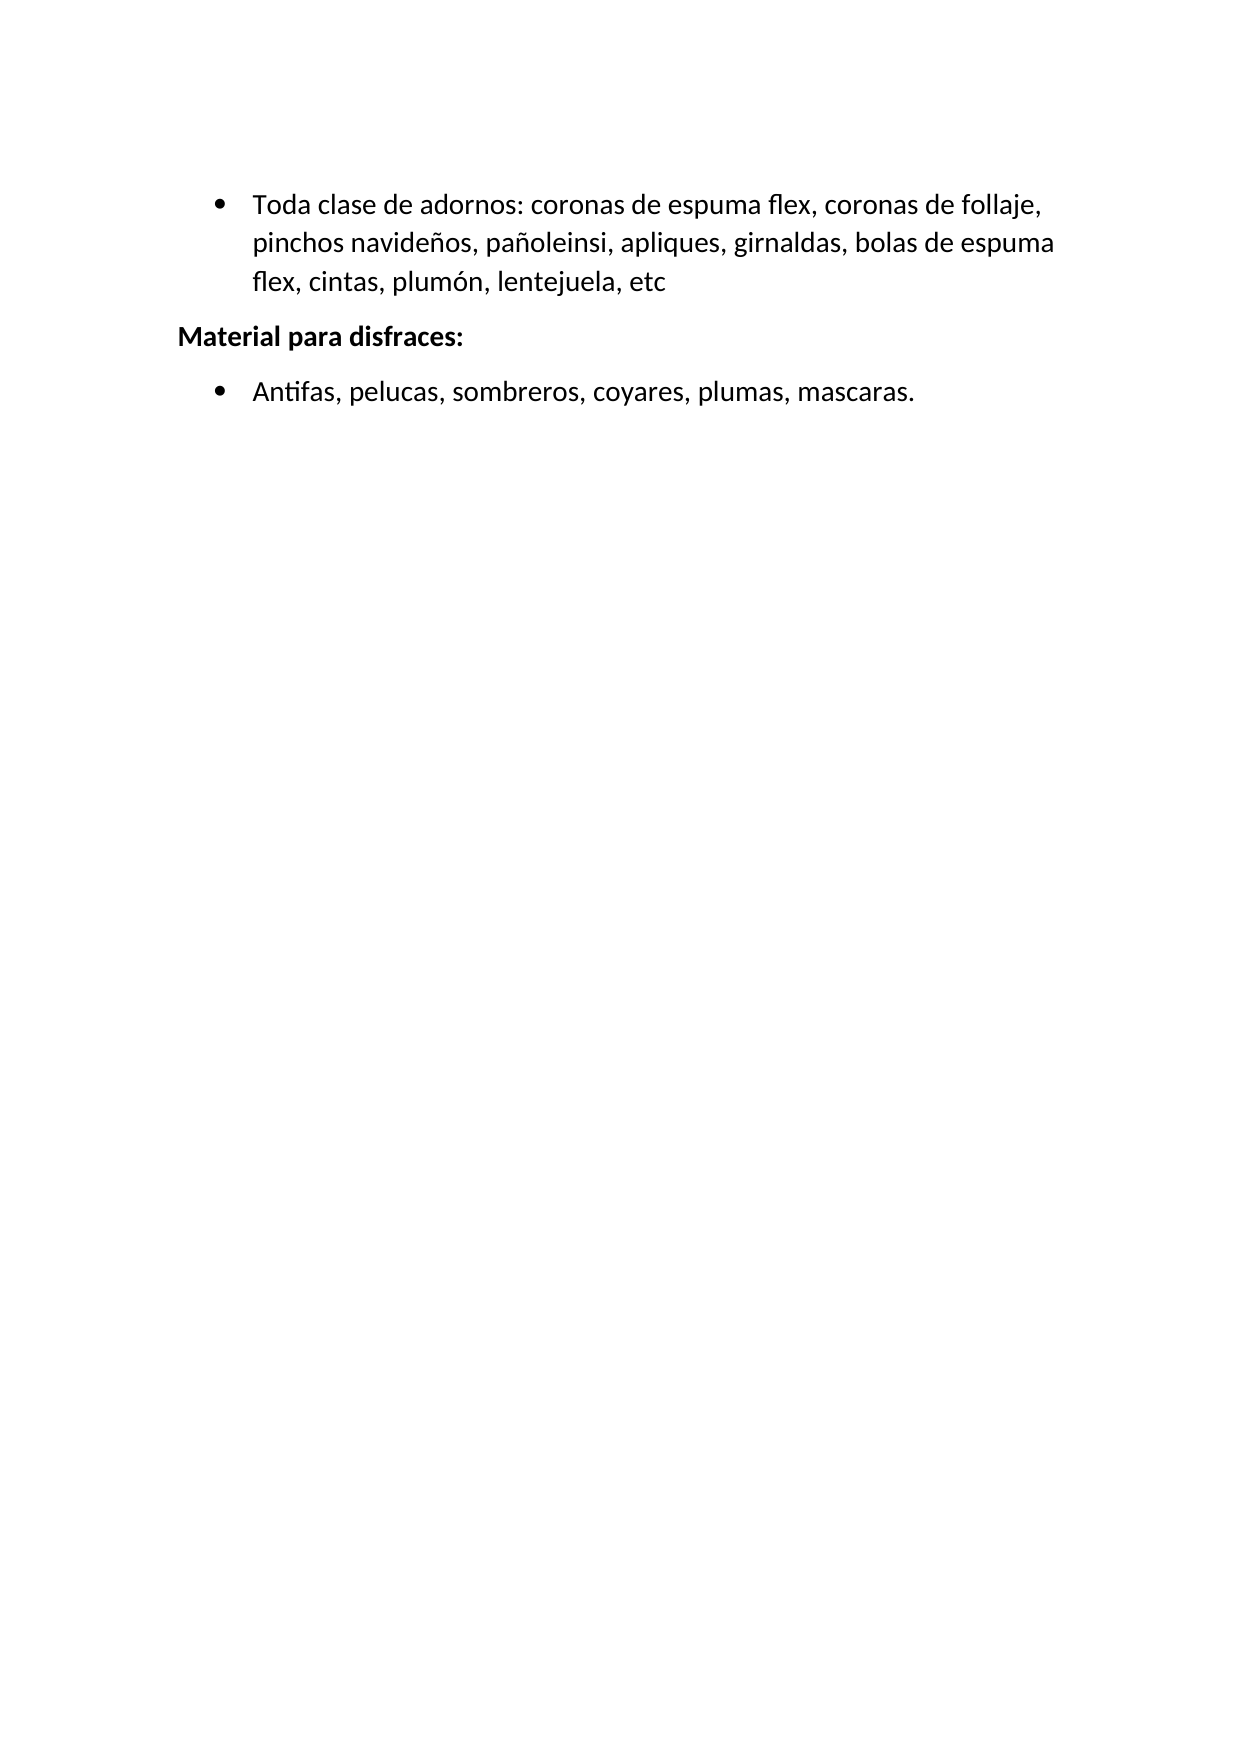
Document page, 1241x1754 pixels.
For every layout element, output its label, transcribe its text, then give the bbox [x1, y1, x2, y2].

text Material para disfraces: [177, 318, 1063, 354]
list Toda clase de adornos: coronas de espuma flex, coronas de follaje, pinchos navideños, pañoleinsi, apliques, girnaldas, bolas de espuma flex, cintas, plumón, lentejuela, etc [215, 186, 1063, 298]
list Antifas, pelucas, sombreros, coyares, plumas, mascaras. [215, 373, 1063, 409]
